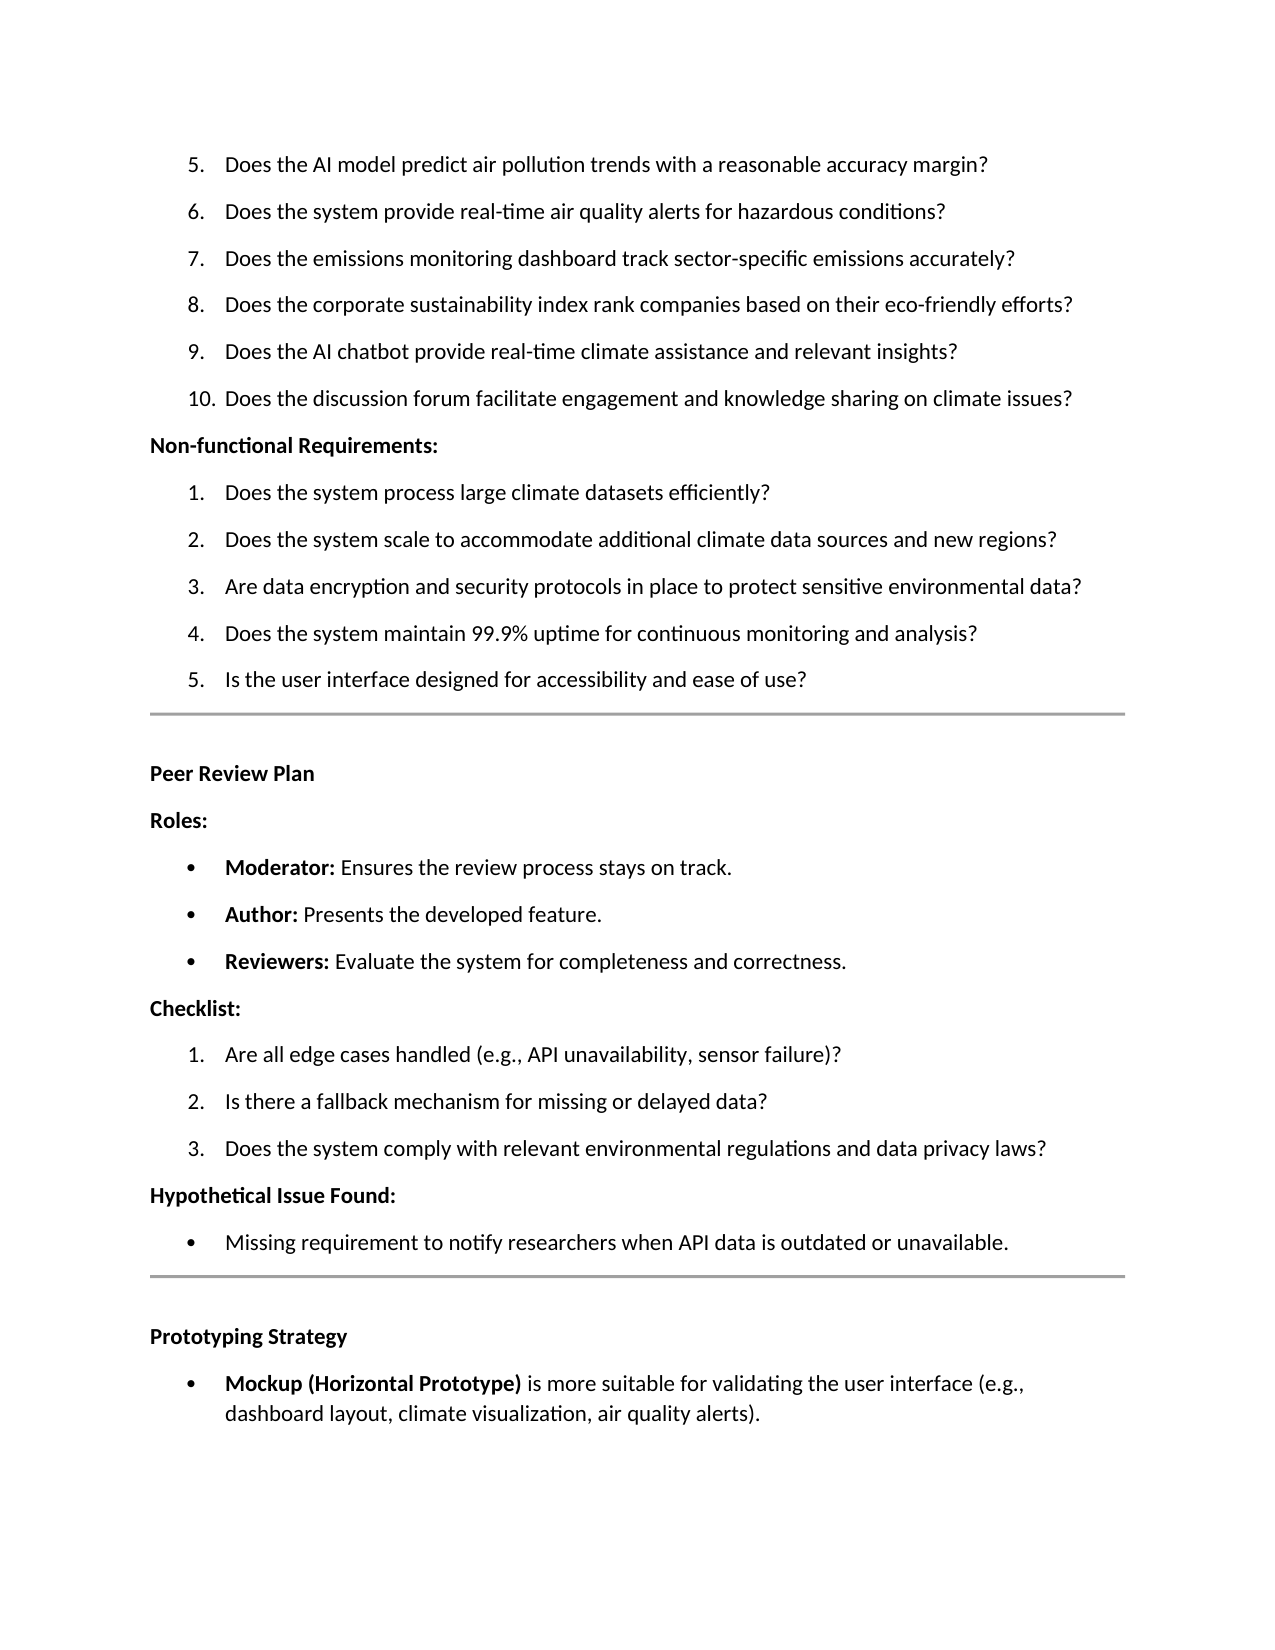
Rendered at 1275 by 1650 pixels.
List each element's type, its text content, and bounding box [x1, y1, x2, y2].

list Is there a fallback mechanism for missing or delayed data? [187, 1087, 1125, 1116]
list Moderator: Ensures the review process stays on track. [187, 853, 1125, 881]
list Does the system comply with relevant environmental regulations and data privacy laws? [187, 1134, 1125, 1162]
list Does the system provide real-time air quality alerts for hazardous conditions? [187, 197, 1125, 225]
list Author: Presents the developed feature. [187, 900, 1125, 928]
list Does the AI chatbot provide real-time climate assistance and relevant insights? [187, 337, 1125, 366]
list Does the emissions monitoring dashboard track sector-specific emissions accurately? [187, 244, 1125, 272]
text Roles: [150, 806, 1125, 834]
list Does the system maintain 99.9% uptime for continuous monitoring and analysis? [187, 619, 1125, 647]
text Hypothetical Issue Found: [150, 1181, 1125, 1209]
list Reviewers: Evaluate the system for completeness and correctness. [187, 947, 1125, 975]
text Peer Review Plan [150, 759, 1125, 787]
list Mockup (Horizontal Prototype) is more suitable for validating the user interface (e.g., dashboard layout, climate visualization, air quality alerts). [187, 1369, 1125, 1427]
text Prototyping Strategy [150, 1322, 1125, 1350]
list Does the corporate sustainability index rank companies based on their eco-friendly efforts? [187, 291, 1125, 319]
list Does the system process large climate datasets efficiently? [187, 478, 1125, 506]
list Missing requirement to notify researchers when API data is outdated or unavailable. [187, 1228, 1125, 1256]
list Are data encryption and security protocols in place to protect sensitive environmental data? [187, 572, 1125, 600]
list Does the AI model predict air pollution trends with a reasonable accuracy margin? [187, 150, 1125, 178]
list Are all edge cases handled (e.g., API unavailability, sensor failure)? [187, 1041, 1125, 1069]
list Does the system scale to accommodate additional climate data sources and new regions? [187, 525, 1125, 553]
list Is the user interface designed for accessibility and ease of use? [187, 666, 1125, 694]
list Does the discussion forum facilitate engagement and knowledge sharing on climate issues? [187, 384, 1125, 412]
text Non-functional Requirements: [150, 431, 1125, 459]
text Checklist: [150, 994, 1125, 1022]
